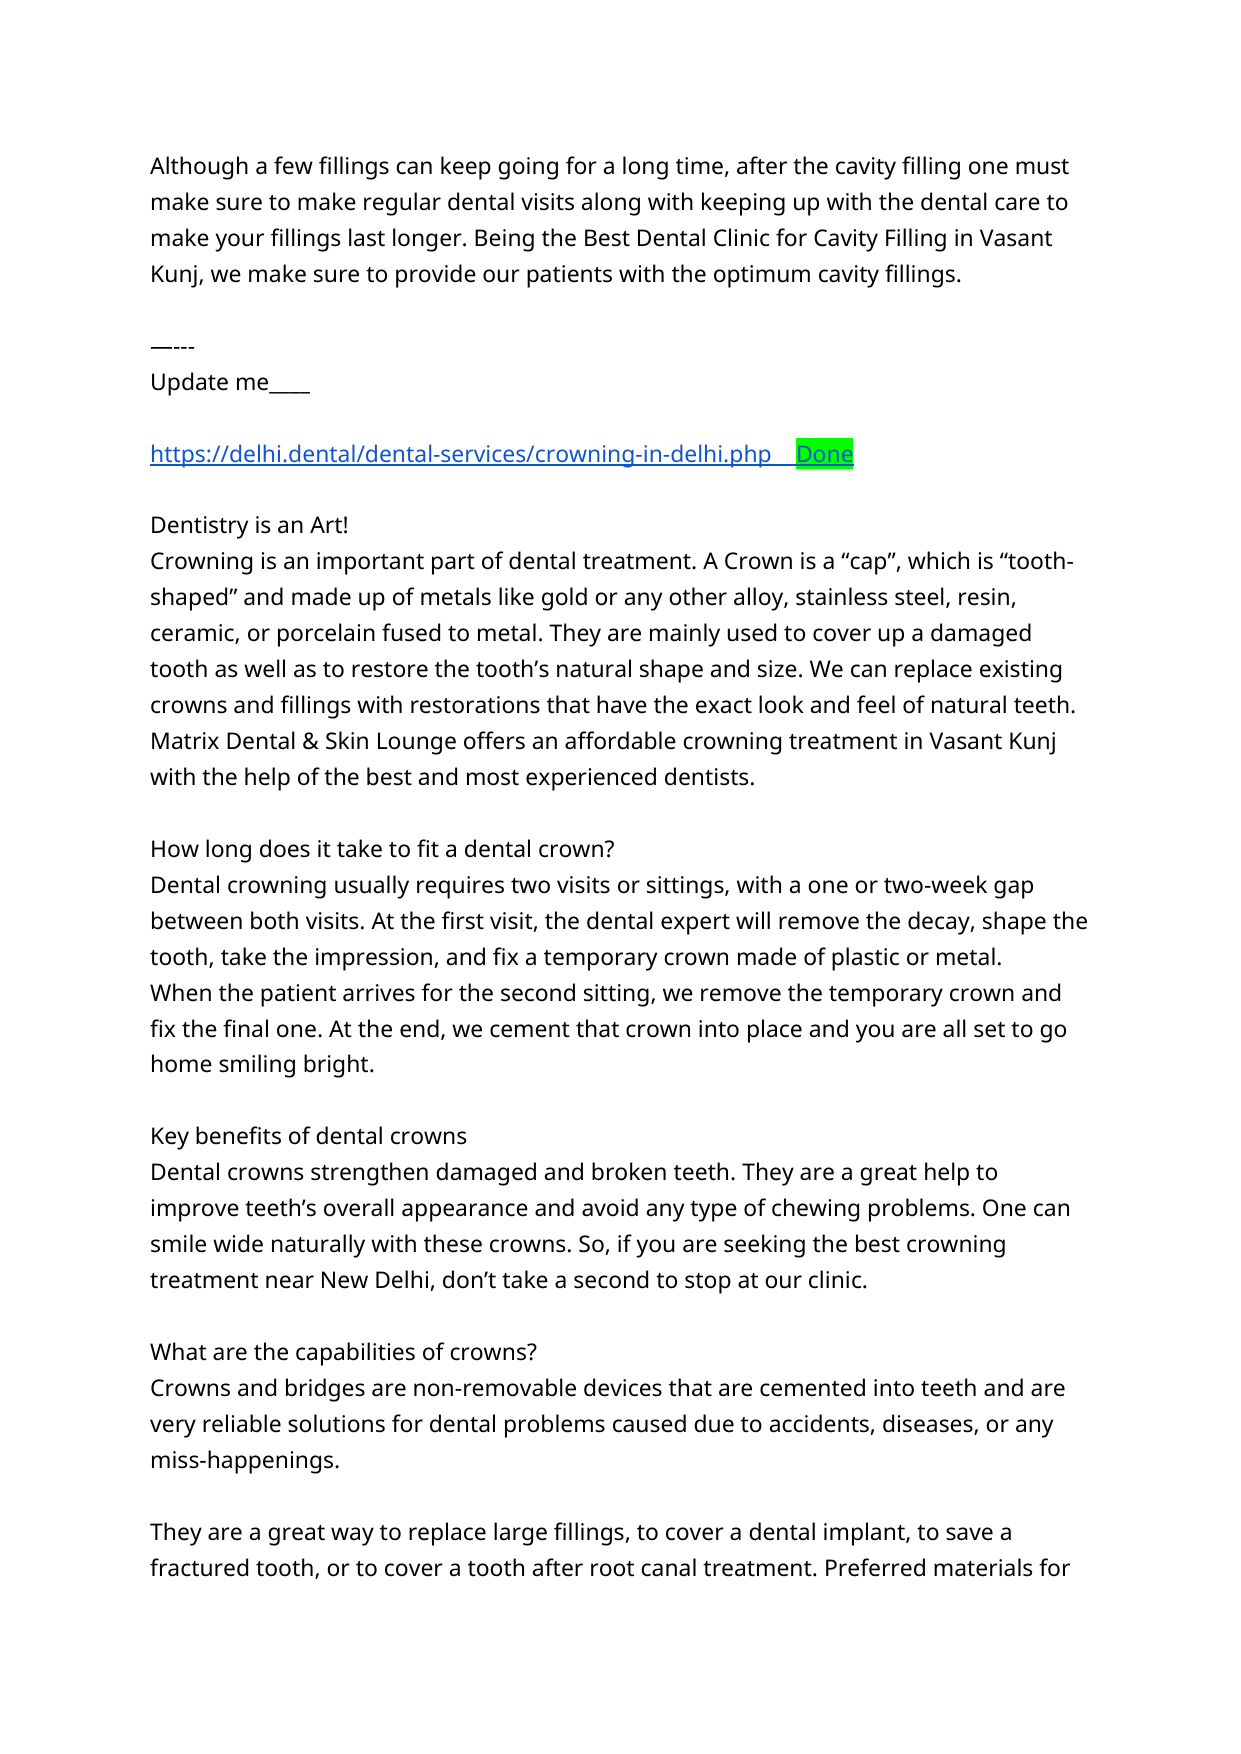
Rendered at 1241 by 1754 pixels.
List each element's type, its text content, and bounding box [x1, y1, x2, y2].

text When the patient arrives for the second sitting, we remove the temporary crown and fix the final one. At the end, we cement that crown into place and you are all set to go home smiling bright. [150, 977, 1090, 1080]
text —--- [150, 330, 1090, 361]
text https://delhi.dental/dental-services/crowning-in-delhi.php Done [150, 437, 1090, 469]
text Dentistry is an Art! [150, 509, 1090, 541]
text Although a few fillings can keep going for a long time, after the cavity filling one must make sure to make regular dental visits along with keeping up with the dental care to make your fillings last longer. Being the Best Dental Clinic for Cavity Filling in Vasant Kunj, we make sure to provide our patients with the optimum cavity fillings. [150, 150, 1090, 289]
text Key benefits of dental crowns [150, 1120, 1090, 1152]
text Update me____ [150, 366, 1090, 397]
text Crowning is an important part of dental treatment. A Crown is a “cap”, which is “tooth-shaped” and made up of metals like gold or any other alloy, stainless steel, resin, ceramic, or porcelain fused to metal. They are mainly used to cover up a damaged tooth as well as to restore the tooth’s natural shape and size. We can replace existing crowns and fillings with restorations that have the exact look and feel of natural teeth. Matrix Dental & Skin Lounge offers an affordable crowning treatment in Vasant Kunj with the help of the best and most experienced dentists. [150, 545, 1090, 792]
text What are the capabilities of crowns? [150, 1336, 1090, 1367]
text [150, 1516, 1090, 1583]
text How long does it take to fit a dental crown? [150, 833, 1090, 864]
text Crowns and bridges are non-removable devices that are cemented into teeth and are very reliable solutions for dental problems caused due to accidents, diseases, or any miss-happenings. [150, 1372, 1090, 1475]
text Dental crowns strengthen damaged and broken teeth. They are a great help to improve teeth’s overall appearance and avoid any type of chewing problems. One can smile wide naturally with these crowns. So, if you are seeking the best crowning treatment near New Delhi, don’t take a second to stop at our clinic. [150, 1156, 1090, 1295]
text Dental crowning usually requires two visits or sittings, with a one or two-week gap between both visits. At the first visit, the dental expert will remove the decay, shape the tooth, take the impression, and fix a temporary crown made of plastic or metal. [150, 869, 1090, 972]
